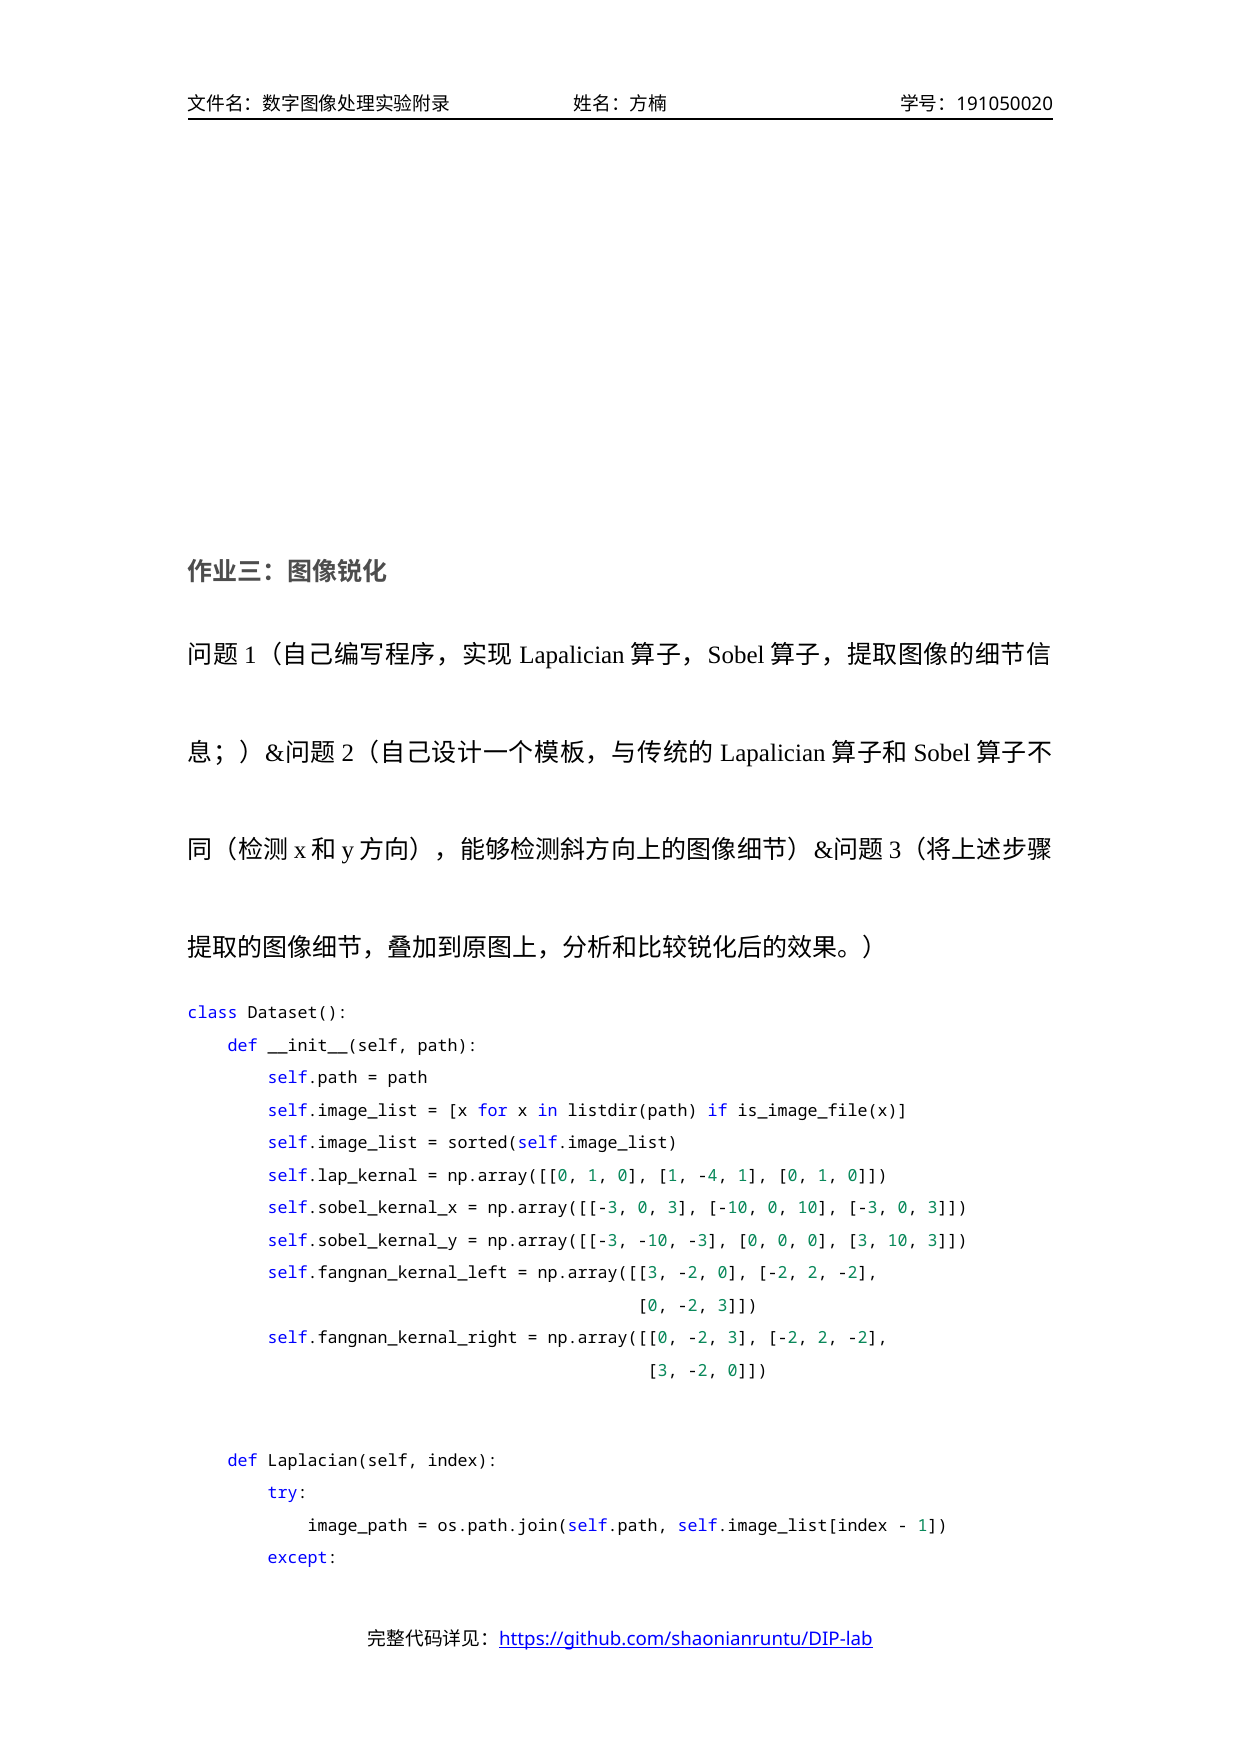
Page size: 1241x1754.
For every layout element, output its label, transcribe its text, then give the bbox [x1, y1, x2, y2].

text image_path = os.path.join(self.path, self.image_list[index - 1]) [187, 1508, 1053, 1541]
text self.image_list = sorted(self.image_list) [187, 1126, 1053, 1158]
text self.sobel_kernal_y = np.array([[-3, -10, -3], [0, 0, 0], [3, 10, 3]]) [187, 1223, 1053, 1256]
text 问题1（自己编写程序，实现Lapalician算子，Sobel算子，提取图像的细节信息；）&问题2（自己设计一个模板，与传统的Lapalician算子和Sobel算子不同（检测x和y方向），能够检测斜方向上的图像细节）&问题3（将上述步骤提取的图像细节，叠加到原图上，分析和比较锐化后的效果。） [187, 620, 1053, 978]
text self.fangnan_kernal_right = np.array([[0, -2, 3], [-2, 2, -2], [187, 1321, 1053, 1353]
text self.lap_kernal = np.array([[0, 1, 0], [1, -4, 1], [0, 1, 0]]) [187, 1158, 1053, 1191]
text self.sobel_kernal_x = np.array([[-3, 0, 3], [-10, 0, 10], [-3, 0, 3]]) [187, 1191, 1053, 1223]
text class Dataset(): [187, 996, 1053, 1028]
text [3, -2, 0]]) [187, 1353, 1053, 1386]
text self.path = path [187, 1061, 1053, 1093]
text def __init__(self, path): [187, 1028, 1053, 1061]
text self.fangnan_kernal_left = np.array([[3, -2, 0], [-2, 2, -2], [187, 1256, 1053, 1288]
text try: [187, 1476, 1053, 1508]
text def Laplacian(self, index): [187, 1443, 1053, 1476]
text except: [187, 1541, 1053, 1573]
text [0, -2, 3]]) [187, 1288, 1053, 1321]
text 作业三：图像锐化 [187, 537, 1053, 602]
text self.image_list = [x for x in listdir(path) if is_image_file(x)] [187, 1093, 1053, 1126]
